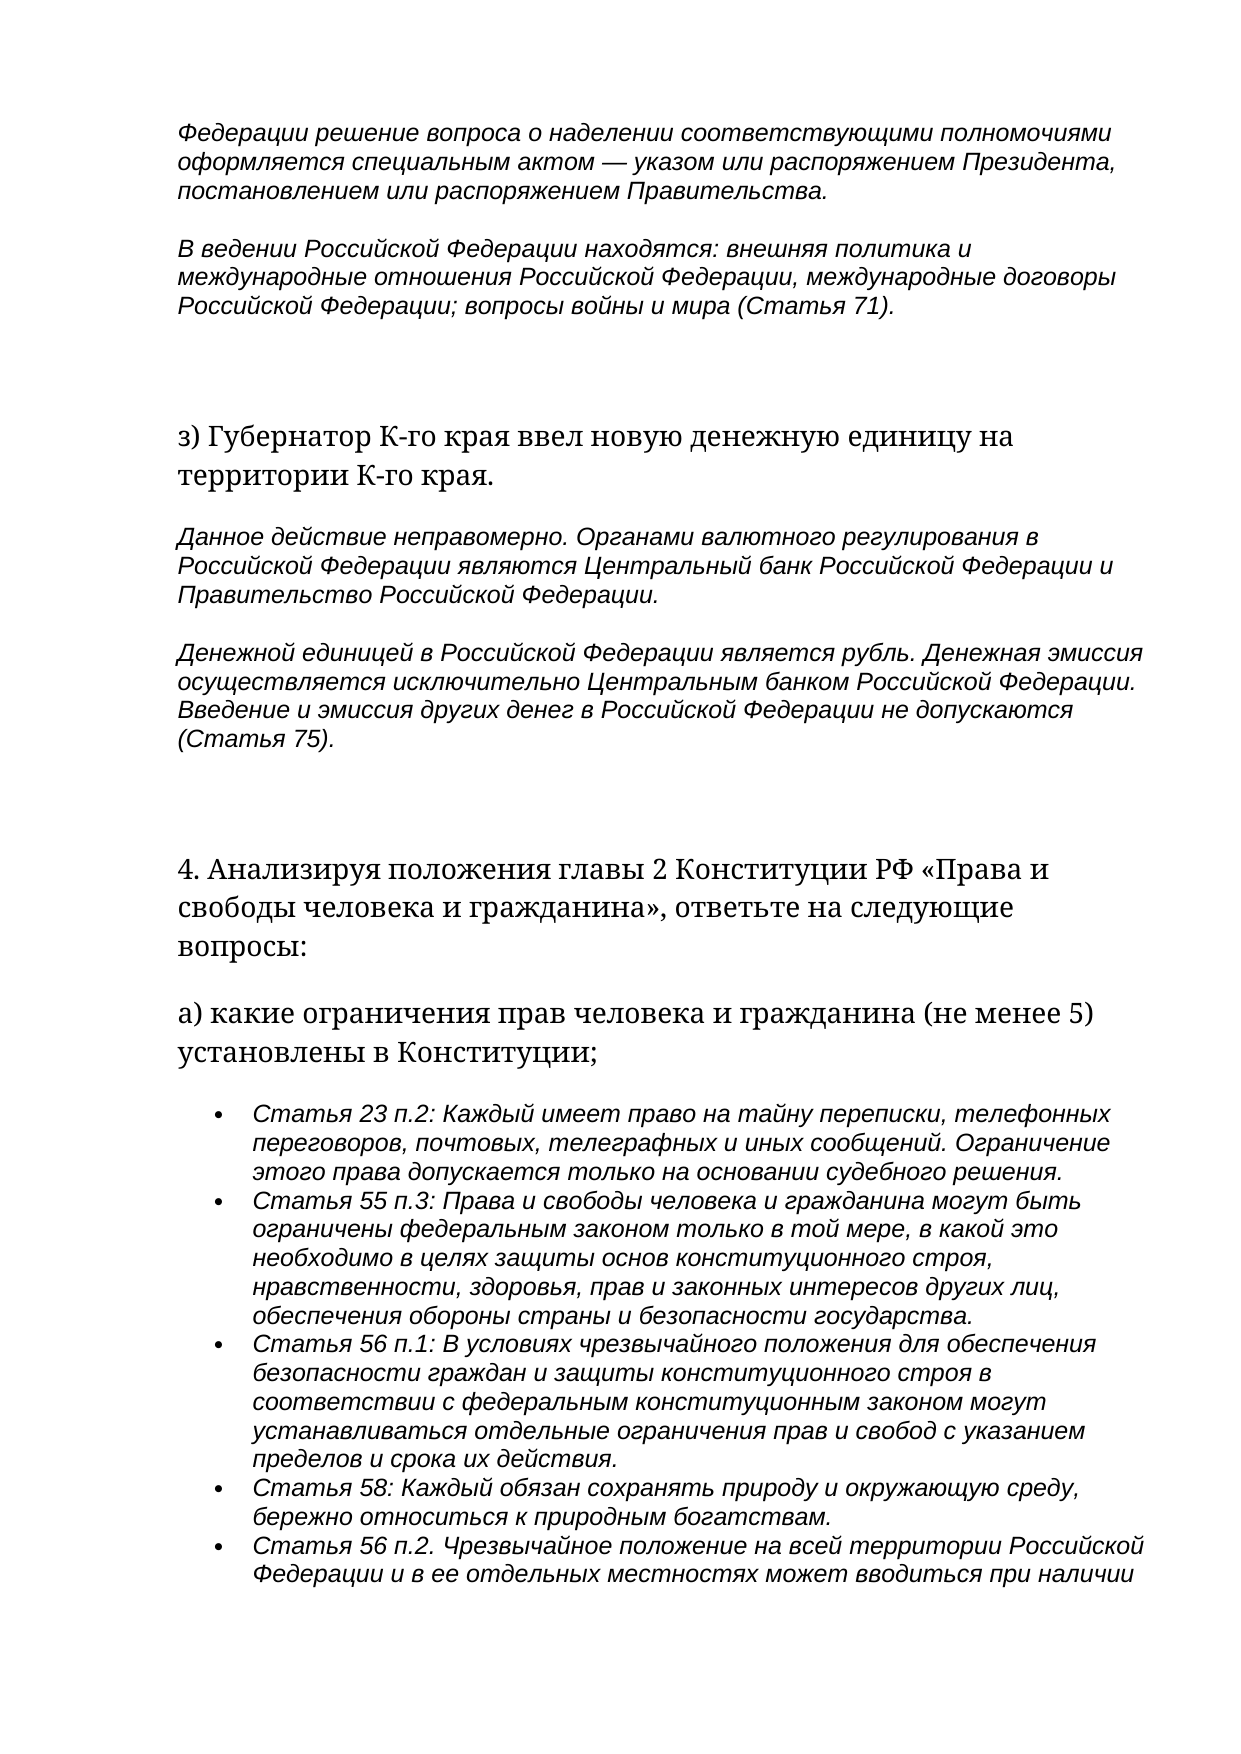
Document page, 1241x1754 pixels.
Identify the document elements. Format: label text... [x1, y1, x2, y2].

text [177, 118, 1152, 204]
list Статья 55 п.3: Права и свободы человека и гражданина могут быть ограничены федеральным законом только в той мере, в какой это необходимо в целях защиты основ конституционного строя, нравственности, здоровья, прав и законных интересов других лиц, обеспечения обороны страны и безопасности государства. [215, 1186, 1152, 1329]
text Денежной единицей в Российской Федерации является рубль. Денежная эмиссия осуществляется исключительно Центральным банком Российской Федерации. Введение и эмиссия других денег в Российской Федерации не допускаются (Статья 75). [177, 638, 1152, 753]
text а) какие ограничения прав человека и гражданина (не менее 5) установлены в Конституции; [177, 993, 1152, 1070]
list Статья 58: Каждый обязан сохранять природу и окружающую среду, бережно относиться к природным богатствам. [215, 1473, 1152, 1531]
list Статья 23 п.2: Каждый имеет право на тайну переписки, телефонных переговоров, почтовых, телеграфных и иных сообщений. Ограничение этого права допускается только на основании судебного решения. [215, 1099, 1152, 1186]
text В ведении Российской Федерации находятся: внешняя политика и международные отношения Российской Федерации, международные договоры Российской Федерации; вопросы войны и мира (Статья 71). [177, 233, 1152, 320]
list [215, 1531, 1152, 1588]
text з) Губернатор К-го края ввел новую денежную единицу на территории К-го края. [177, 416, 1152, 493]
list Статья 56 п.1: В условиях чрезвычайного положения для обеспечения безопасности граждан и защиты конституционного строя в соответствии с федеральным конституционным законом могут устанавливаться отдельные ограничения прав и свобод с указанием пределов и срока их действия. [215, 1329, 1152, 1473]
text Данное действие неправомерно. Органами валютного регулирования в Российской Федерации являются Центральный банк Российской Федерации и Правительство Российской Федерации. [177, 522, 1152, 608]
text 4. Анализируя положения главы 2 Конституции РФ «Права и свободы человека и гражданина», ответьте на следующие вопросы: [177, 849, 1152, 964]
